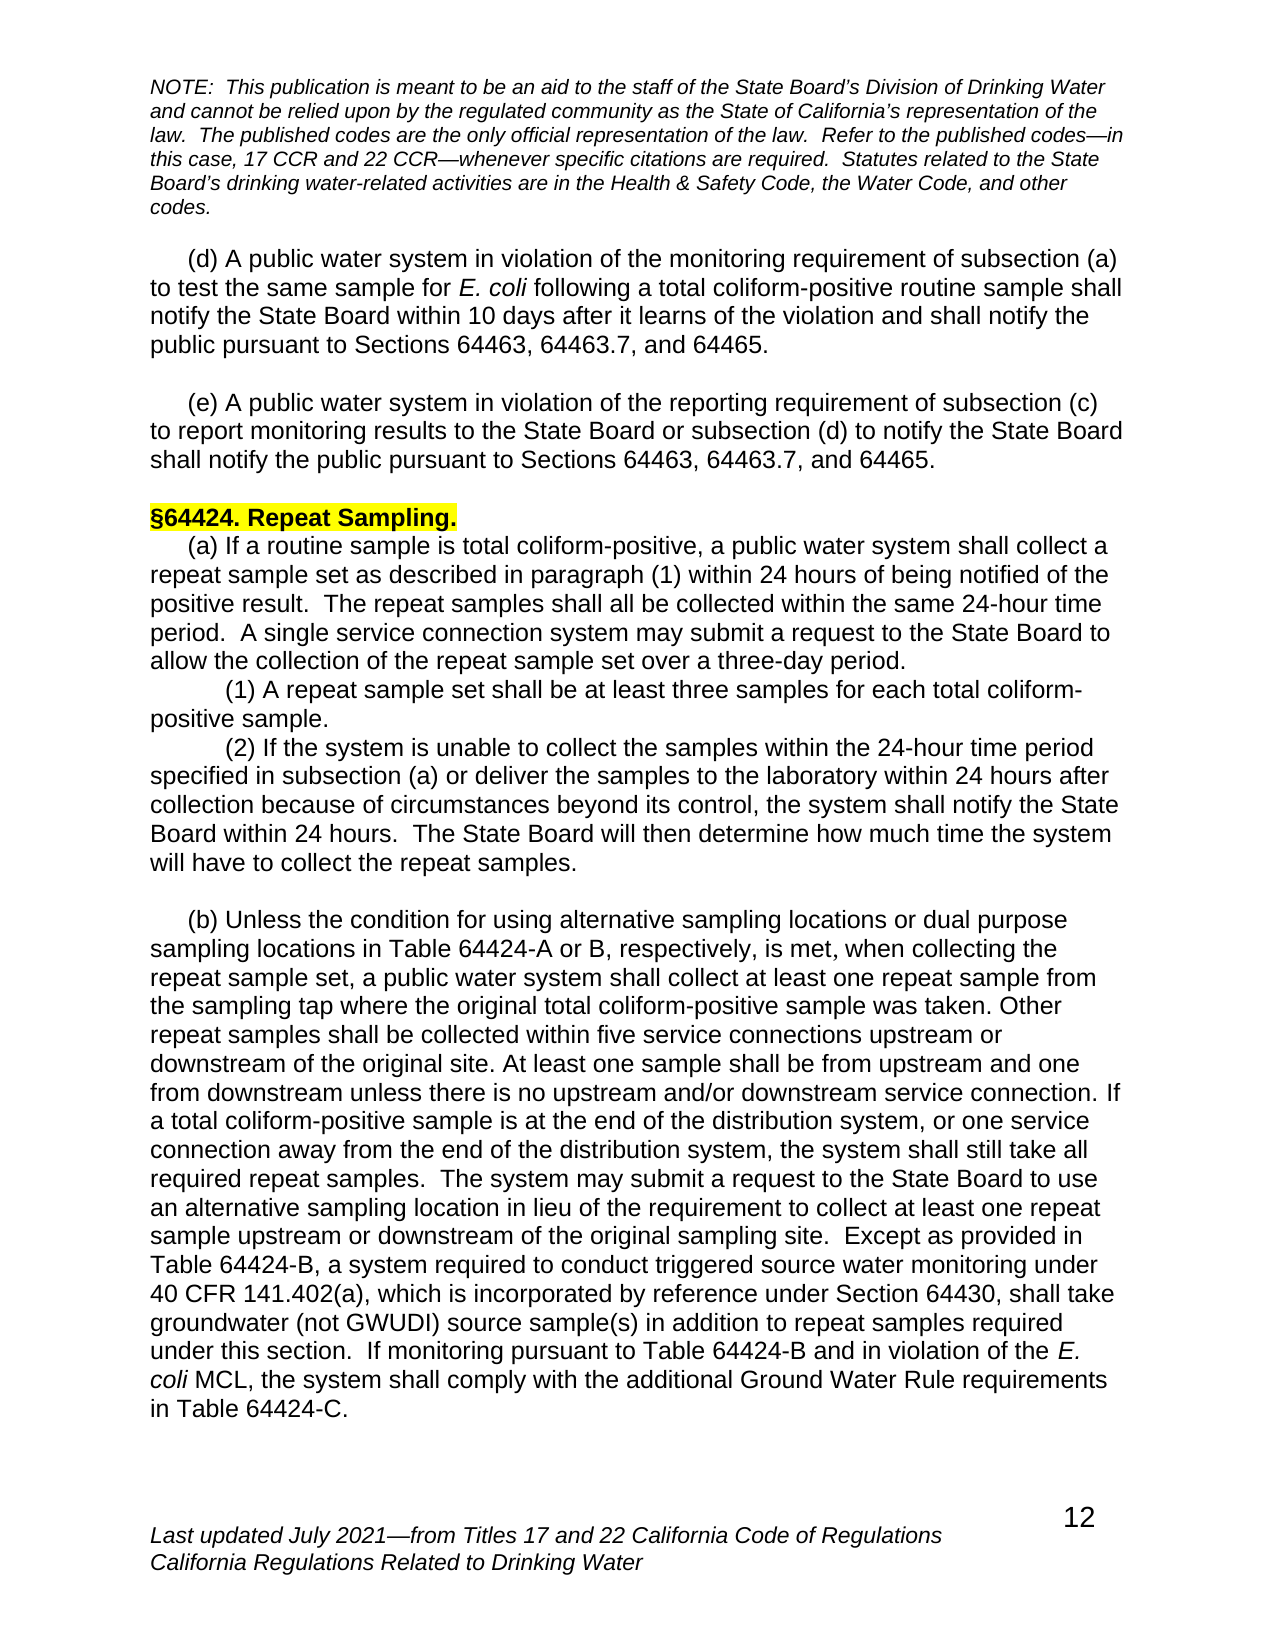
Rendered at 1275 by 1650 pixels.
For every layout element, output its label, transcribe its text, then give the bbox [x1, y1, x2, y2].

text (a) If a routine sample is total coliform-positive, a public water system shall collect a repeat sample set as described in paragraph (1) within 24 hours of being notified of the positive result. The repeat samples shall all be collected within the same 24-hour time period. A single service connection system may submit a request to the State Board to allow the collection of the repeat sample set over a three-day period. [150, 531, 1125, 675]
text (e) A public water system in violation of the reporting requirement of subsection (c) to report monitoring results to the State Board or subsection (d) to notify the State Board shall notify the public pursuant to Sections 64463, 64463.7, and 64465. [150, 387, 1125, 474]
subtitle §64424. Repeat Sampling. [150, 502, 1125, 531]
text (1) A repeat sample set shall be at least three samples for each total coliform-positive sample. [150, 675, 1125, 732]
text (b) Unless the condition for using alternative sampling locations or dual purpose sampling locations in Table 64424-A or B, respectively, is met, when collecting the repeat sample set, a public water system shall collect at least one repeat sample from the sampling tap where the original total coliform-positive sample was taken. Other repeat samples shall be collected within five service connections upstream or downstream of the original site. At least one sample shall be from upstream and one from downstream unless there is no upstream and/or downstream service connection. If a total coliform-positive sample is at the end of the distribution system, or one service connection away from the end of the distribution system, the system shall still take all required repeat samples. The system may submit a request to the State Board to use an alternative sampling location in lieu of the requirement to collect at least one repeat sample upstream or downstream of the original sampling site. Except as provided in Table 64424-B, a system required to conduct triggered source water monitoring under 40 CFR 141.402(a), which is incorporated by reference under Section 64430, shall take groundwater (not GWUDI) source sample(s) in addition to repeat samples required under this section. If monitoring pursuant to Table 64424-B and in violation of the E. coli MCL, the system shall comply with the additional Ground Water Rule requirements in Table 64424-C. [150, 905, 1125, 1423]
text (d) A public water system in violation of the monitoring requirement of subsection (a) to test the same sample for E. coli following a total coliform-positive routine sample shall notify the State Board within 10 days after it learns of the violation and shall notify the public pursuant to Sections 64463, 64463.7, and 64465. [150, 244, 1125, 359]
text (2) If the system is unable to collect the samples within the 24-hour time period specified in subsection (a) or deliver the samples to the laboratory within 24 hours after collection because of circumstances beyond its control, the system shall notify the State Board within 24 hours. The State Board will then determine how much time the system will have to collect the repeat samples. [150, 732, 1125, 876]
